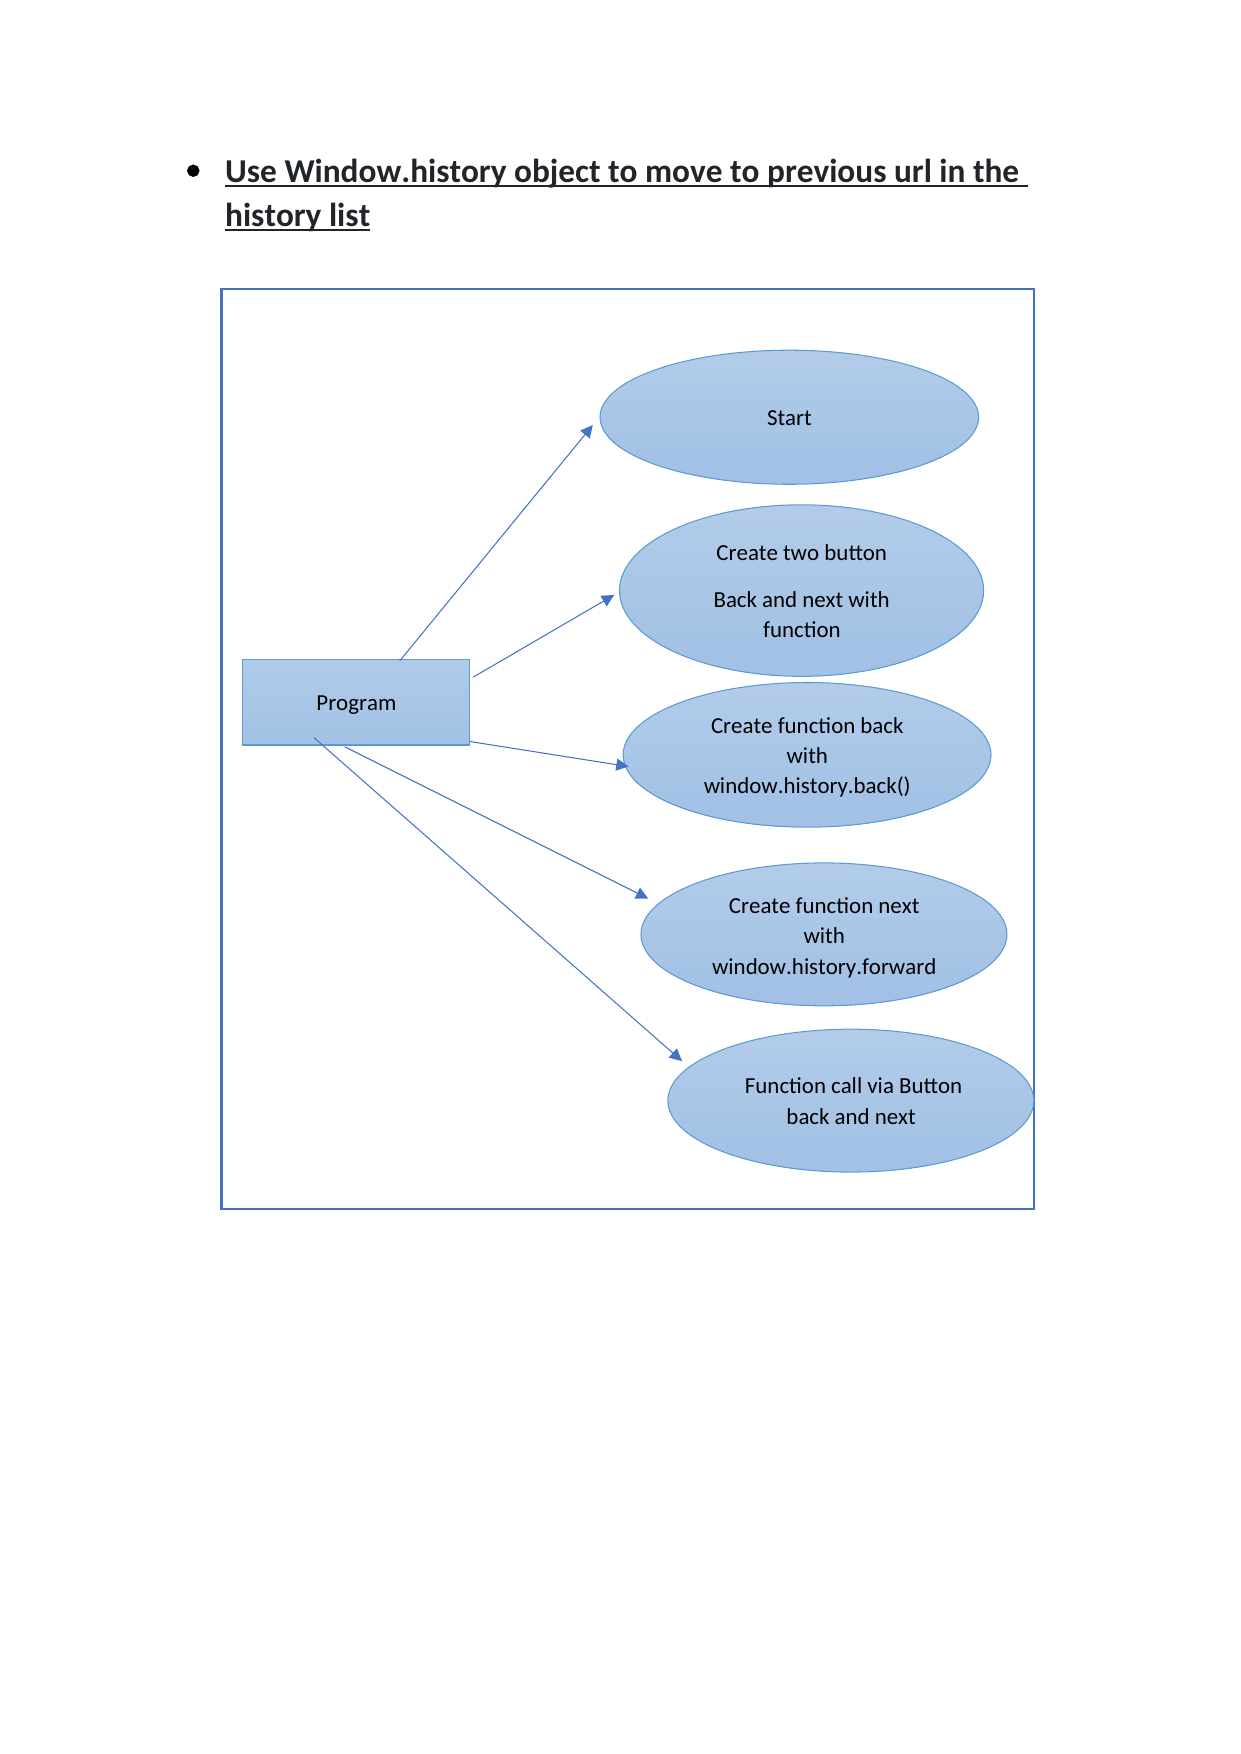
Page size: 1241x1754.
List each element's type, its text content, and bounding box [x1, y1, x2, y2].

list Use Window.history object to move to previous url in the history list [187, 150, 1090, 235]
